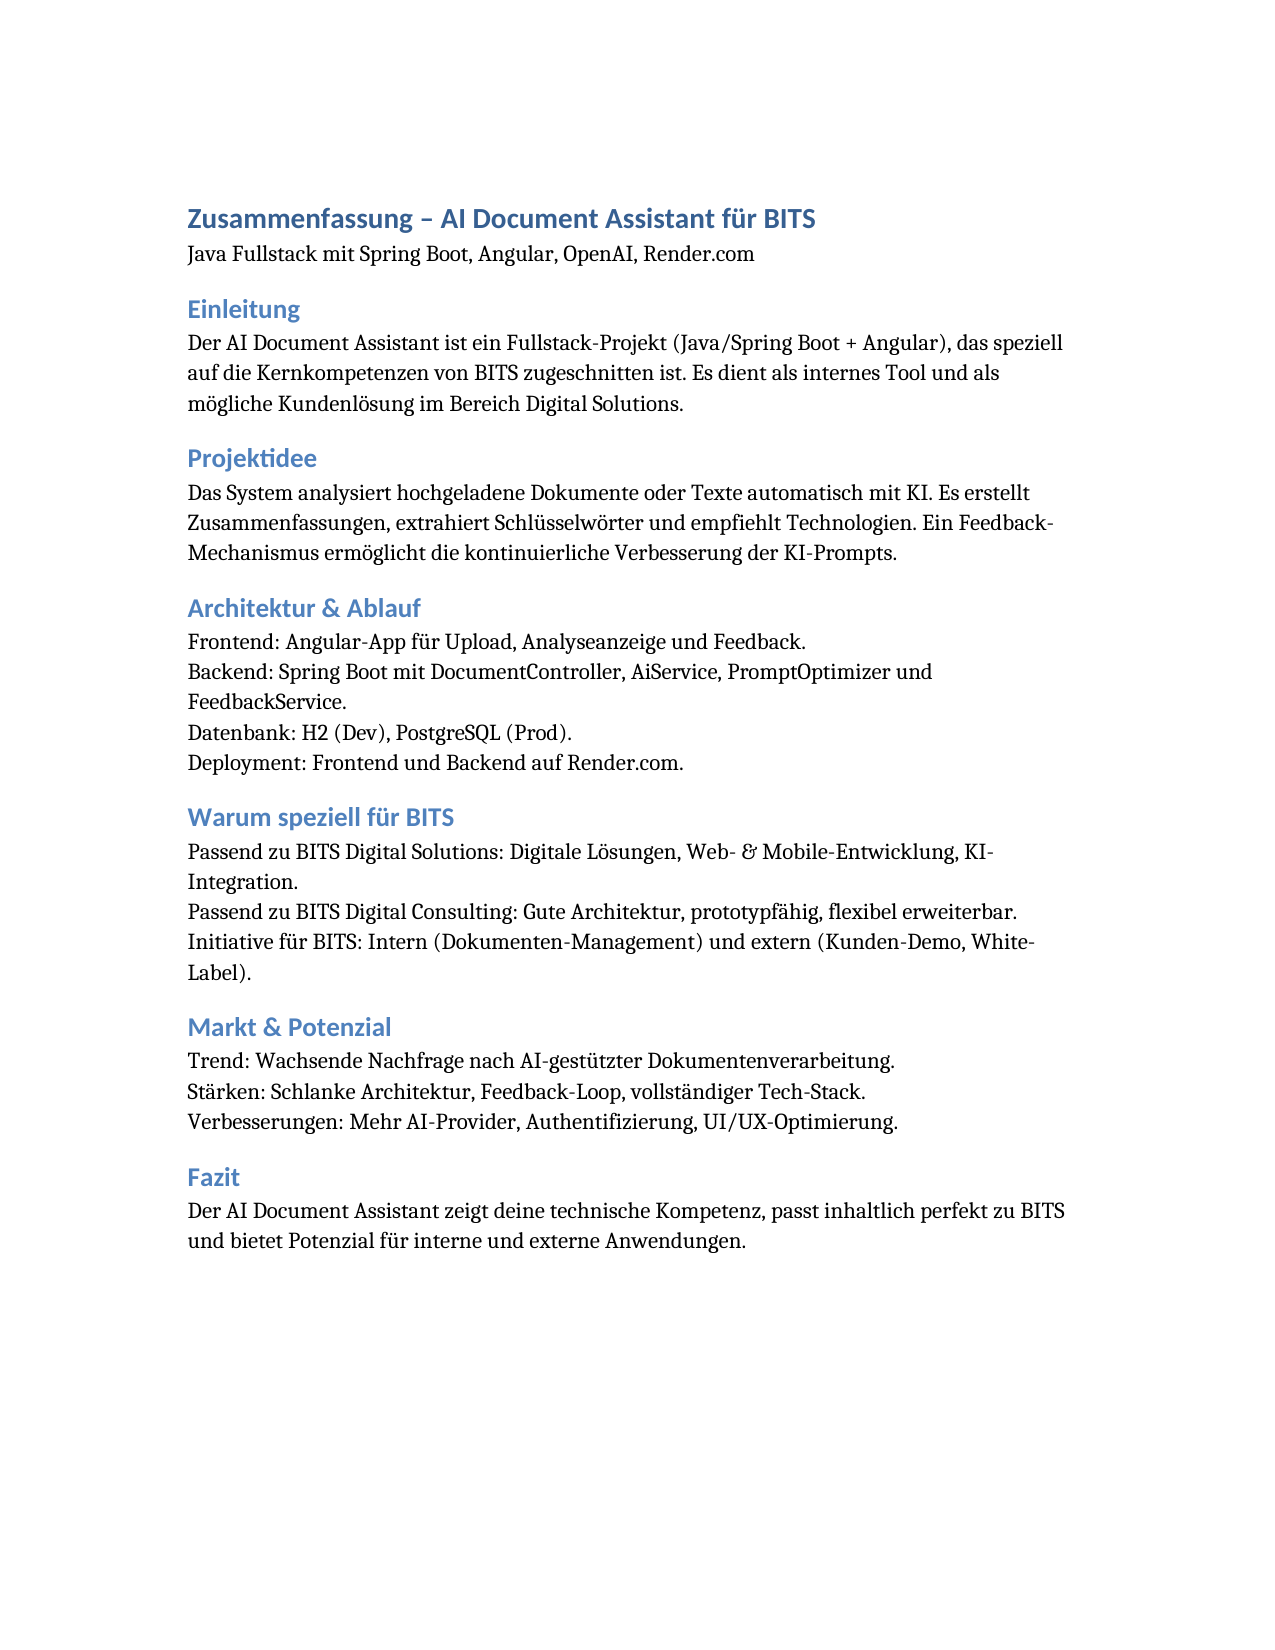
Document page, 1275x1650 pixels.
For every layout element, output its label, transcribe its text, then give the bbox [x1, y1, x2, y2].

subtitle Einleitung [187, 292, 1087, 325]
text Das System analysiert hochgeladene Dokumente oder Texte automatisch mit KI. Es erstellt Zusammenfassungen, extrahiert Schlüsselwörter und empfiehlt Technologien. Ein Feedback-Mechanismus ermöglicht die kontinuierliche Verbesserung der KI-Prompts. [187, 479, 1087, 566]
subtitle Architektur & Ablauf [187, 591, 1087, 624]
text Java Fullstack mit Spring Boot, Angular, OpenAI, Render.com [187, 241, 1087, 267]
text Der AI Document Assistant ist ein Fullstack-Projekt (Java/Spring Boot + Angular), das speziell auf die Kernkompetenzen von BITS zugeschnitten ist. Es dient als internes Tool und als mögliche Kundenlösung im Bereich Digital Solutions. [187, 330, 1087, 417]
subtitle Zusammenfassung – AI Document Assistant für BITS [187, 200, 1087, 236]
text Trend: Wachsende Nachfrage nach AI-gestützter Dokumentenverarbeitung. Stärken: Schlanke Architektur, Feedback-Loop, vollständiger Tech-Stack. Verbesserungen: Mehr AI-Provider, Authentifizierung, UI/UX-Optimierung. [187, 1048, 1087, 1135]
subtitle Fazit [187, 1160, 1087, 1193]
subtitle Warum speziell für BITS [187, 801, 1087, 833]
text Passend zu BITS Digital Solutions: Digitale Lösungen, Web- & Mobile-Entwicklung, KI-Integration. Passend zu BITS Digital Consulting: Gute Architektur, prototypfähig, flexibel erweiterbar. Initiative für BITS: Intern (Dokumenten-Management) und extern (Kunden-Demo, White-Label). [187, 838, 1087, 986]
text Der AI Document Assistant zeigt deine technische Kompetenz, passt inhaltlich perfekt zu BITS und bietet Potenzial für interne und externe Anwendungen. [187, 1198, 1087, 1254]
subtitle Projektidee [187, 441, 1087, 474]
subtitle Markt & Potenzial [187, 1010, 1087, 1043]
text Frontend: Angular-App für Upload, Analyseanzeige und Feedback. Backend: Spring Boot mit DocumentController, AiService, PromptOptimizer und FeedbackService. Datenbank: H2 (Dev), PostgreSQL (Prod). Deployment: Frontend und Backend auf Render.com. [187, 629, 1087, 776]
